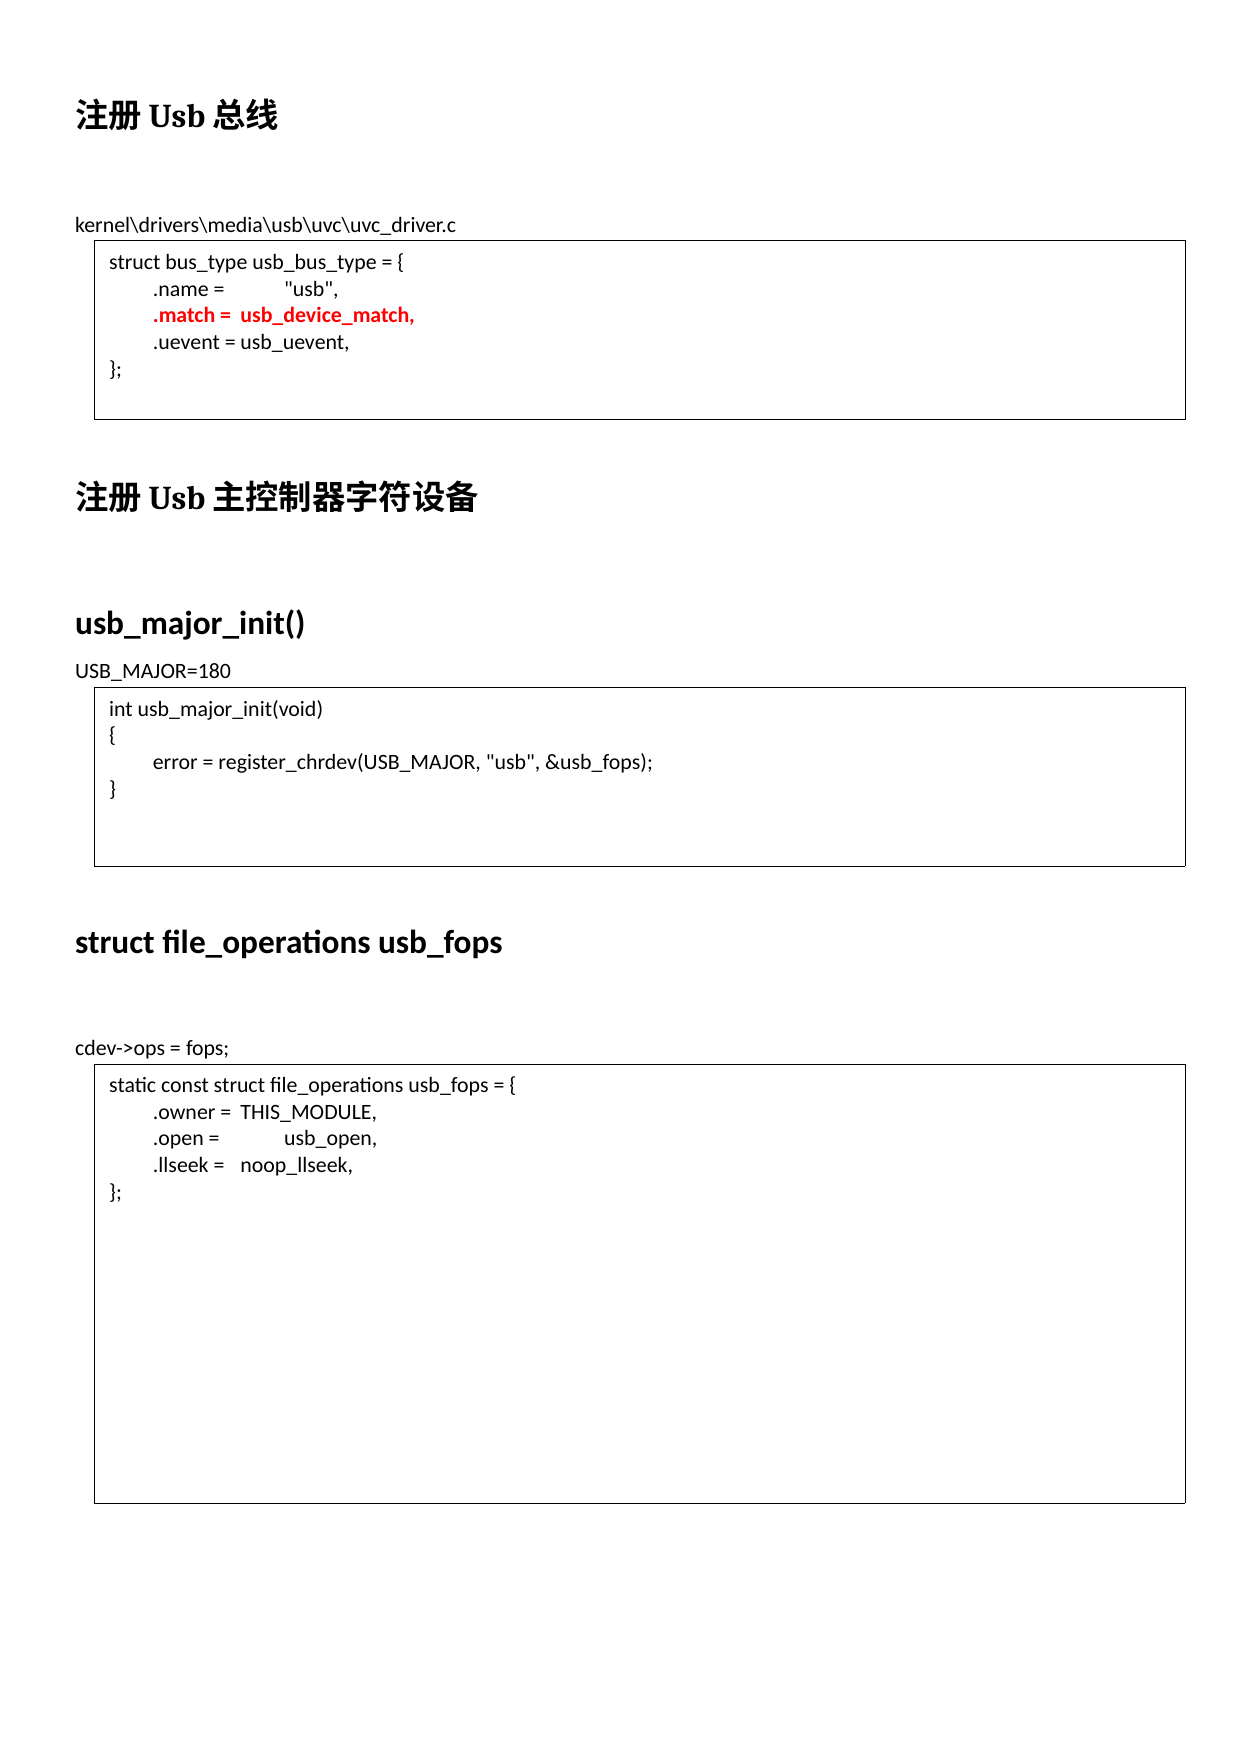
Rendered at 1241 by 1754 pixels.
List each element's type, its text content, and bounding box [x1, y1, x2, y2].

subtitle struct file_operations usb_fops [75, 909, 1165, 974]
text kernel\drivers\media\usb\uvc\uvc_driver.c [75, 208, 1165, 240]
text cdev->ops = fops; [75, 1031, 1165, 1063]
text usb_major_init() [75, 590, 1165, 655]
text USB_MAJOR=180 [75, 655, 1165, 687]
subtitle 注册Usb总线 [75, 81, 1165, 146]
subtitle 注册Usb主控制器字符设备 [75, 462, 1165, 527]
